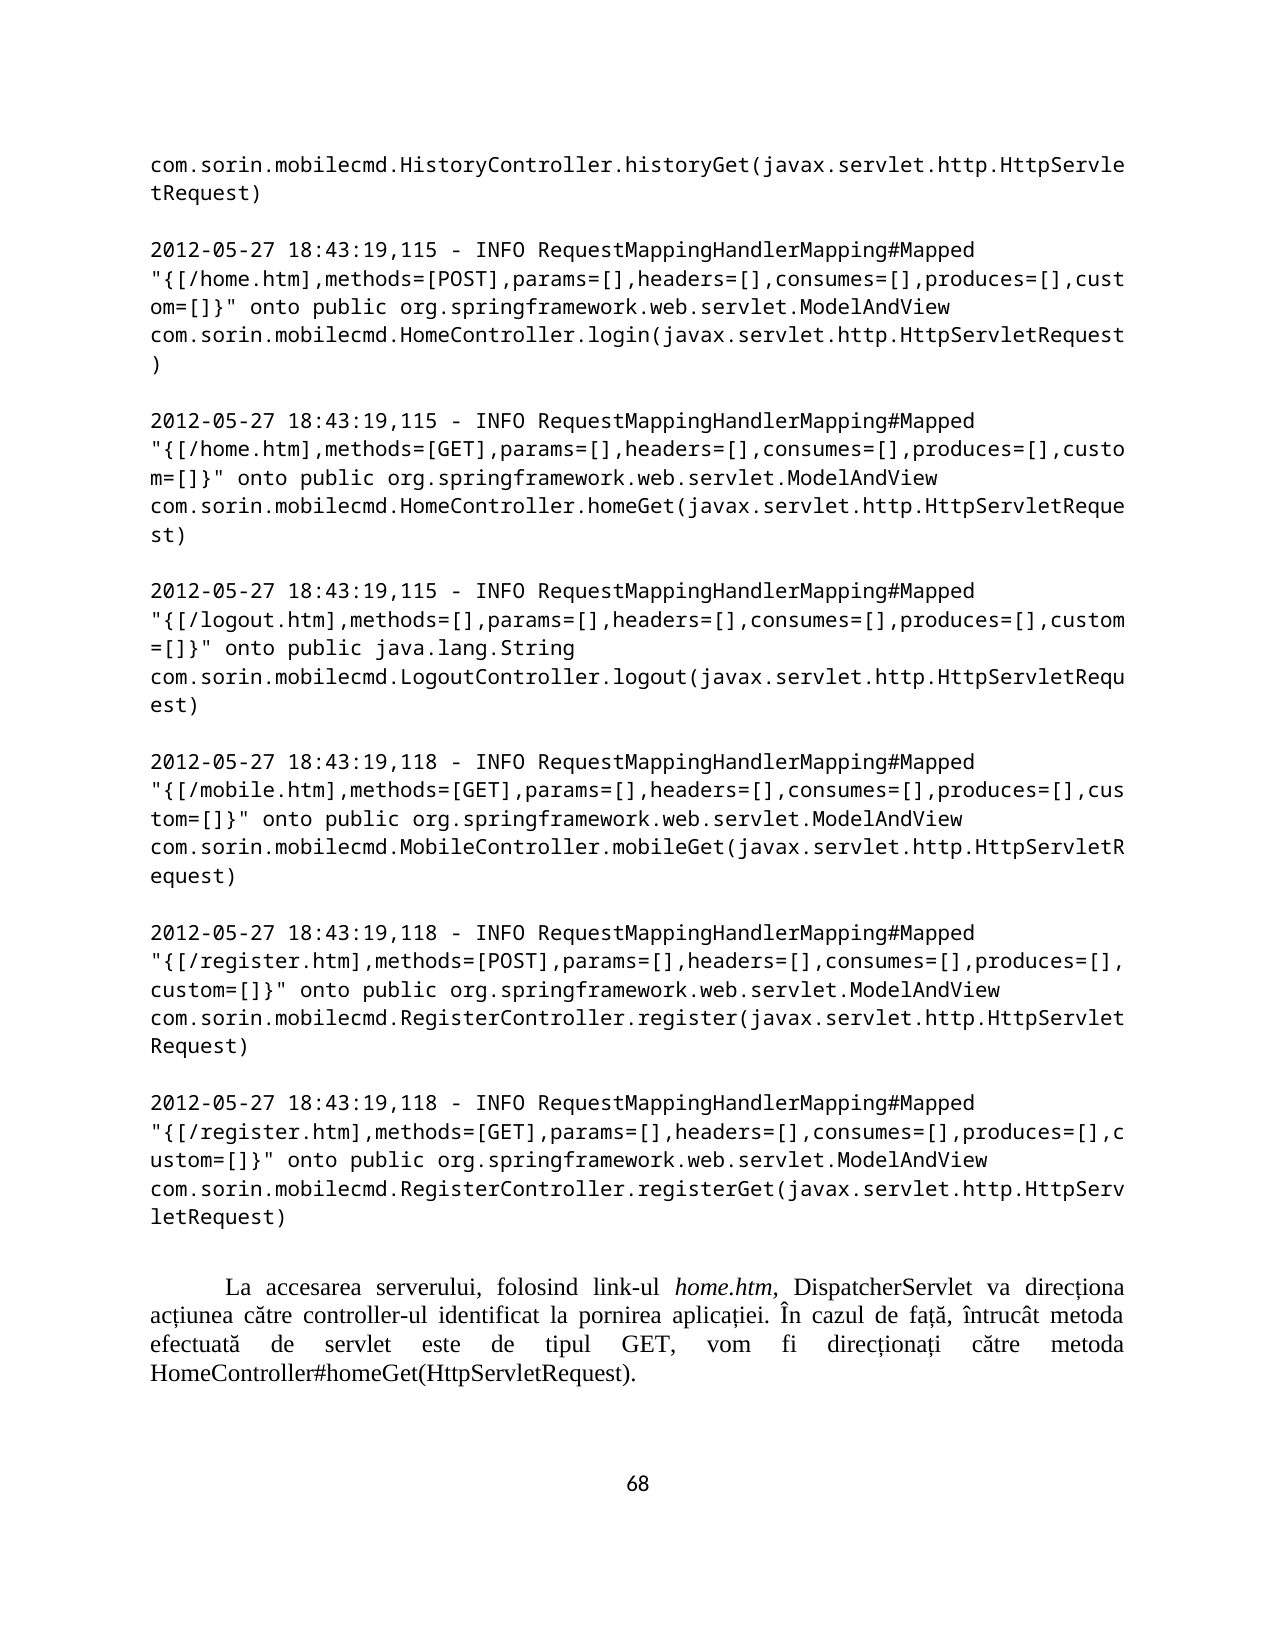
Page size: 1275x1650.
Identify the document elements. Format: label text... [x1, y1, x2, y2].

text La accesarea serverului, folosind link-ul home.htm, DispatcherServlet va direcționa acțiunea către controller-ul identificat la pornirea aplicației. În cazul de față, întrucât metoda efectuată de servlet este de tipul GET, vom fi direcționați către metoda HomeController#homeGet(HttpServletRequest). [150, 1272, 1125, 1387]
text com.sorin.mobilecmd.LogoutController.logout(javax.servlet.http.HttpServletRequest) [150, 662, 1125, 719]
text 2012-05-27 18:43:19,118 - INFO RequestMappingHandlerMapping#Mapped "{[/mobile.htm],methods=[GET],params=[],headers=[],consumes=[],produces=[],custom=[]}" onto public org.springframework.web.servlet.ModelAndView com.sorin.mobilecmd.MobileController.mobileGet(javax.servlet.http.HttpServletRequest) [150, 747, 1125, 889]
text 2012-05-27 18:43:19,118 - INFO RequestMappingHandlerMapping#Mapped "{[/register.htm],methods=[GET],params=[],headers=[],consumes=[],produces=[],custom=[]}" onto public org.springframework.web.servlet.ModelAndView com.sorin.mobilecmd.RegisterController.registerGet(javax.servlet.http.HttpServletRequest) [150, 1088, 1125, 1231]
text 2012-05-27 18:43:19,118 - INFO RequestMappingHandlerMapping#Mapped "{[/register.htm],methods=[POST],params=[],headers=[],consumes=[],produces=[],custom=[]}" onto public org.springframework.web.servlet.ModelAndView com.sorin.mobilecmd.RegisterController.register(javax.servlet.http.HttpServletRequest) [150, 918, 1125, 1060]
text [150, 150, 1125, 207]
text 2012-05-27 18:43:19,115 - INFO RequestMappingHandlerMapping#Mapped "{[/home.htm],methods=[GET],params=[],headers=[],consumes=[],produces=[],custom=[]}" onto public org.springframework.web.servlet.ModelAndView com.sorin.mobilecmd.HomeController.homeGet(javax.servlet.http.HttpServletRequest) [150, 406, 1125, 548]
text 2012-05-27 18:43:19,115 - INFO RequestMappingHandlerMapping#Mapped "{[/home.htm],methods=[POST],params=[],headers=[],consumes=[],produces=[],custom=[]}" onto public org.springframework.web.servlet.ModelAndView com.sorin.mobilecmd.HomeController.login(javax.servlet.http.HttpServletRequest) [150, 235, 1125, 377]
text 2012-05-27 18:43:19,115 - INFO RequestMappingHandlerMapping#Mapped "{[/logout.htm],methods=[],params=[],headers=[],consumes=[],produces=[],custom=[]}" onto public java.lang.String [150, 577, 1125, 662]
